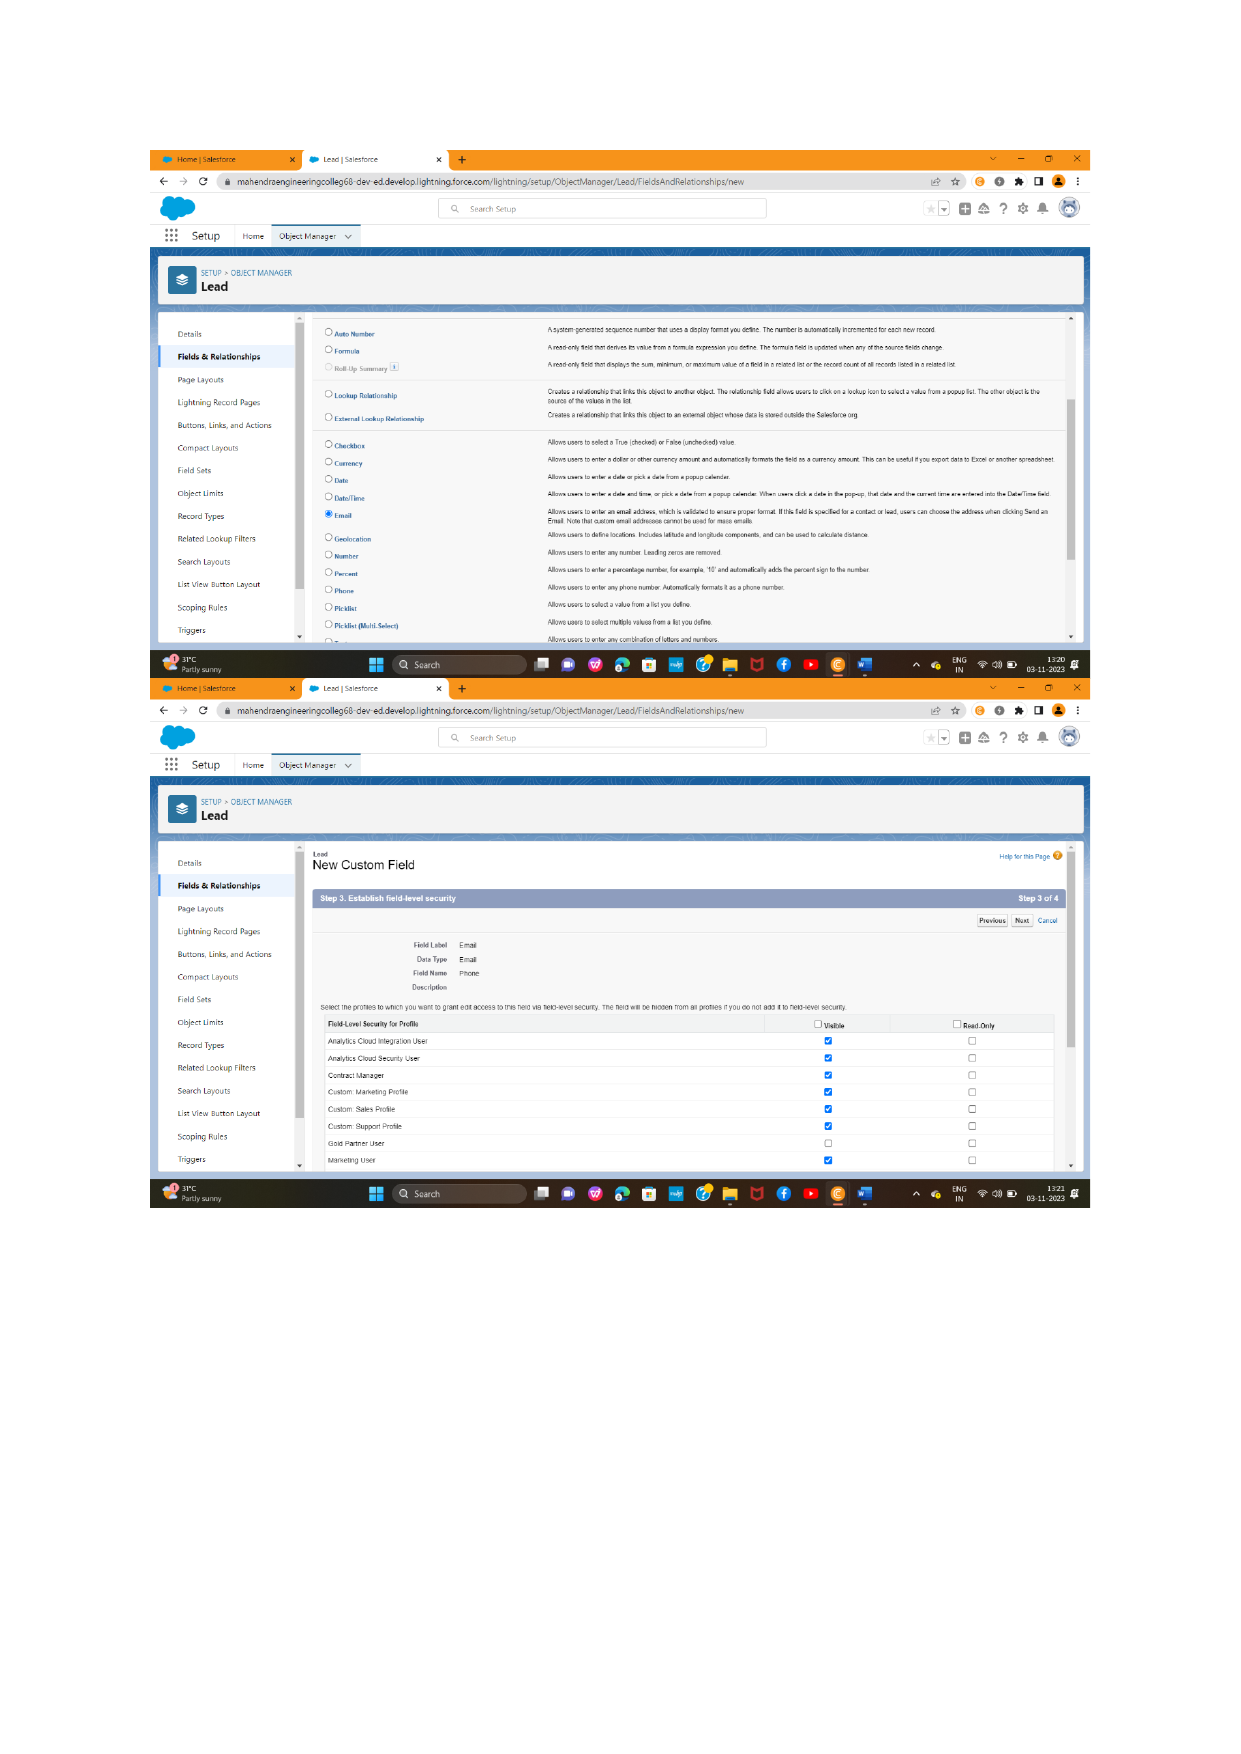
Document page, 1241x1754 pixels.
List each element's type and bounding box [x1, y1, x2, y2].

picture [150, 150, 1091, 1208]
